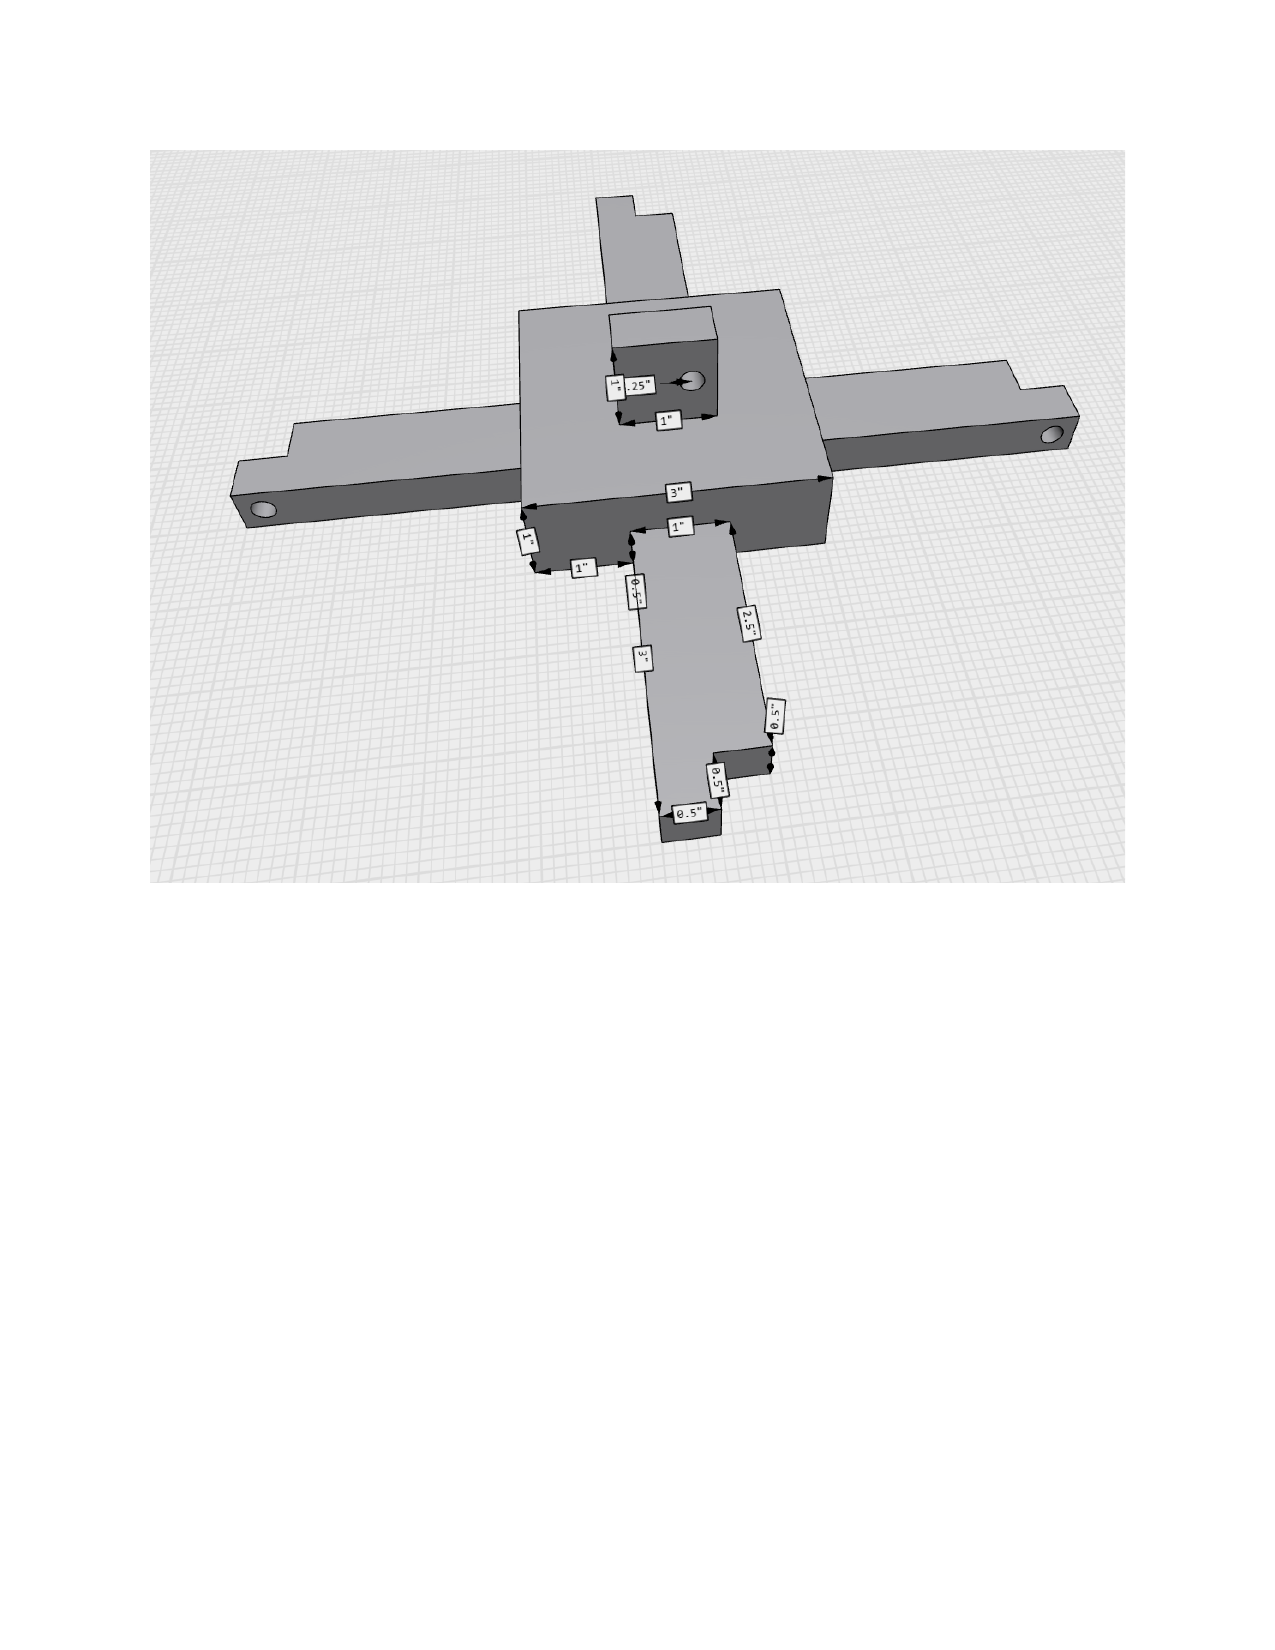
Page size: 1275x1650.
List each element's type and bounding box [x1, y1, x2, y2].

picture [150, 150, 1125, 883]
